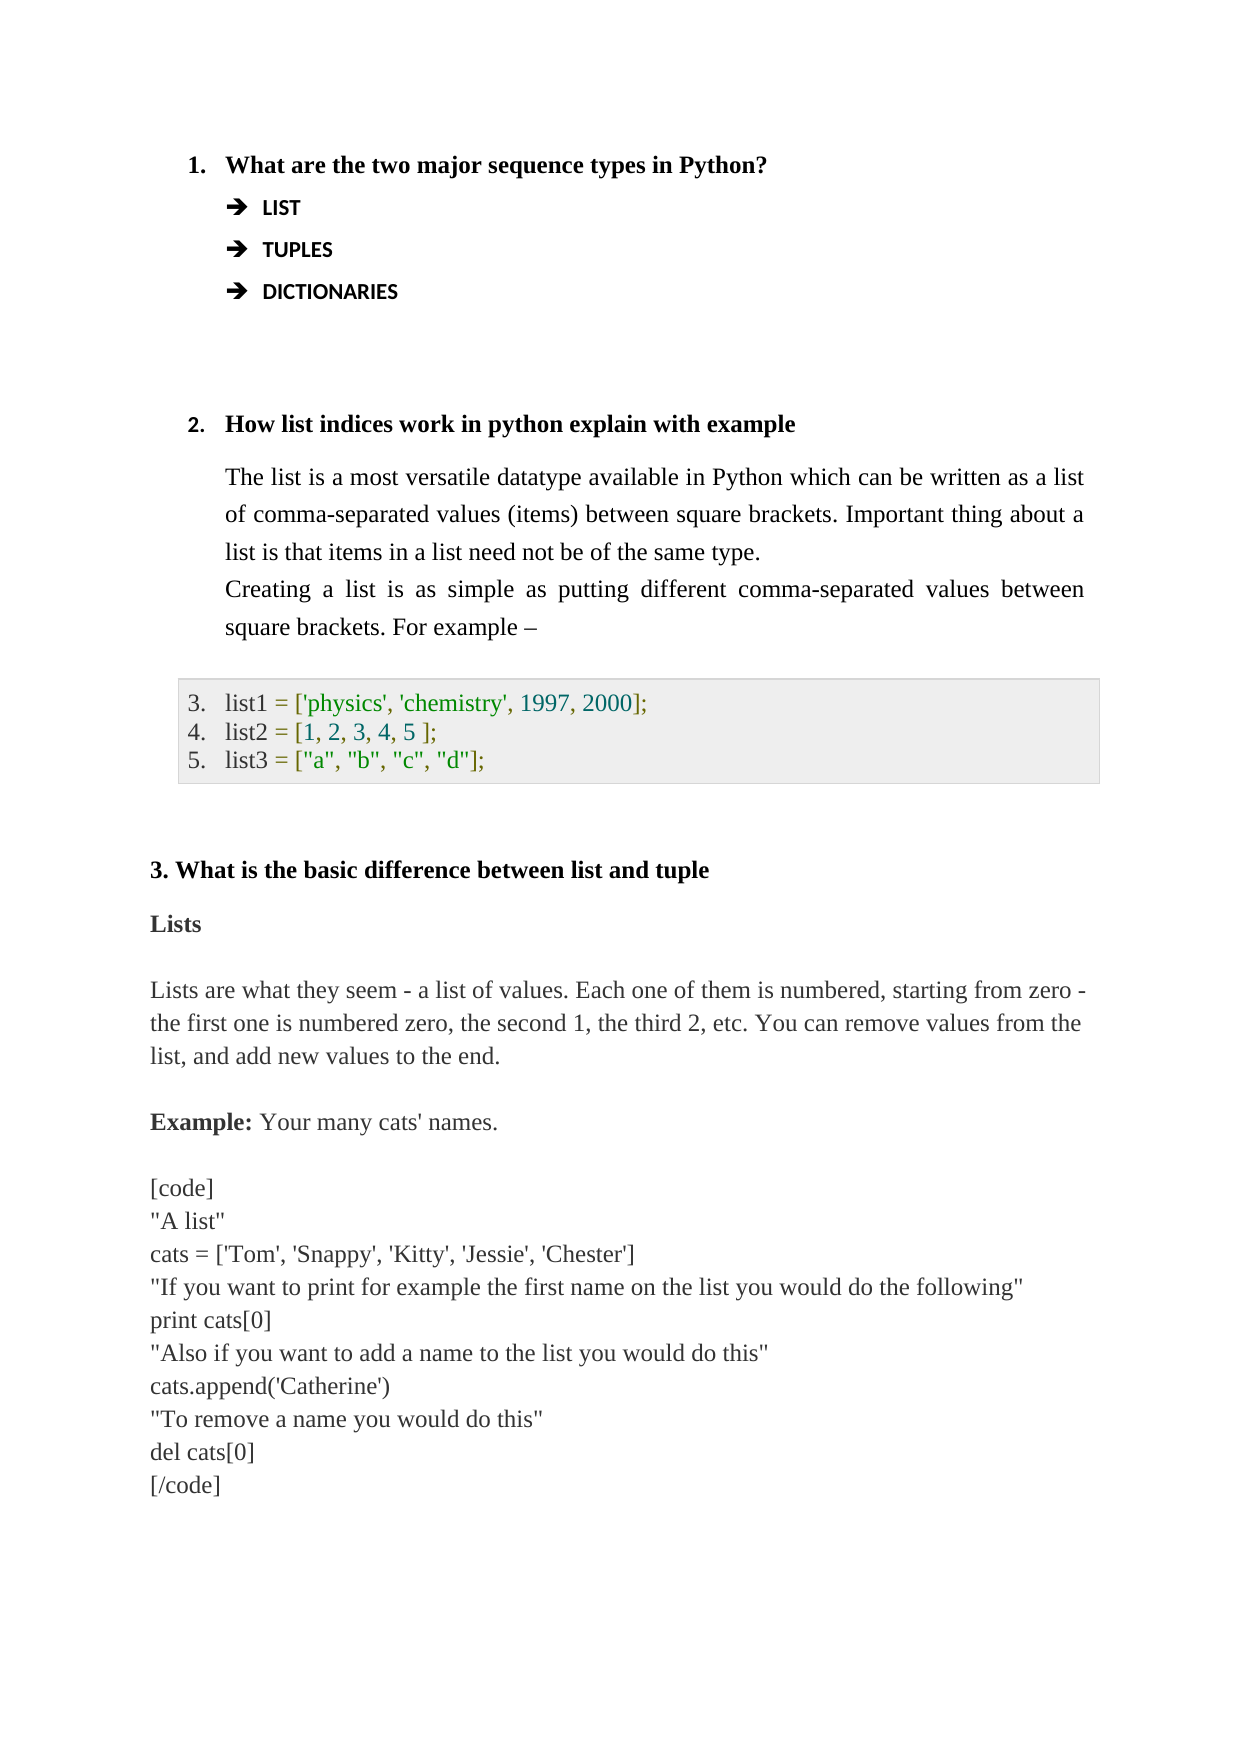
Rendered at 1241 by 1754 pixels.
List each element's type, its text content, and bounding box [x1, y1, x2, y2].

list DICTIONARIES [225, 277, 1090, 305]
list How list indices work in python explain with example [187, 409, 1090, 439]
text 3. What is the basic difference between list and tuple [150, 855, 1090, 884]
text Lists Lists are what they seem - a list of values. Each one of them is numbered, starting from zero - the first one is numbered zero, the second 1, the third 2, etc. You can remove values from the list, and add new values to the end. Example: Your many cats' names. [code] "A list" cats = ['Tom', 'Snappy', 'Kitty', 'Jessie', 'Chester'] "If you want to print for example the first name on the list you would do the following" print cats[0] "Also if you want to add a name to the list you would do this" cats.append('Catherine') "To remove a name you would do this" del cats[0] [/code] [150, 909, 1090, 1531]
list list3 = ["a", "b", "c", "d"]; [179, 736, 1099, 783]
list What are the two major sequence types in Python? [187, 150, 1090, 179]
list TUPLES [225, 235, 1090, 263]
list The list is a most versatile datatype available in Python which can be written as a list of comma-separated values (items) between square brackets. Important thing about a list is that items in a list need not be of the same type. [225, 453, 1085, 566]
list list1 = ['physics', 'chemistry', 1997, 2000]; [179, 680, 1099, 707]
list list2 = [1, 2, 3, 4, 5 ]; [179, 707, 1099, 736]
list LIST [225, 193, 1090, 221]
list Creating a list is as simple as putting different comma-separated values between square brackets. For example – [225, 566, 1085, 641]
